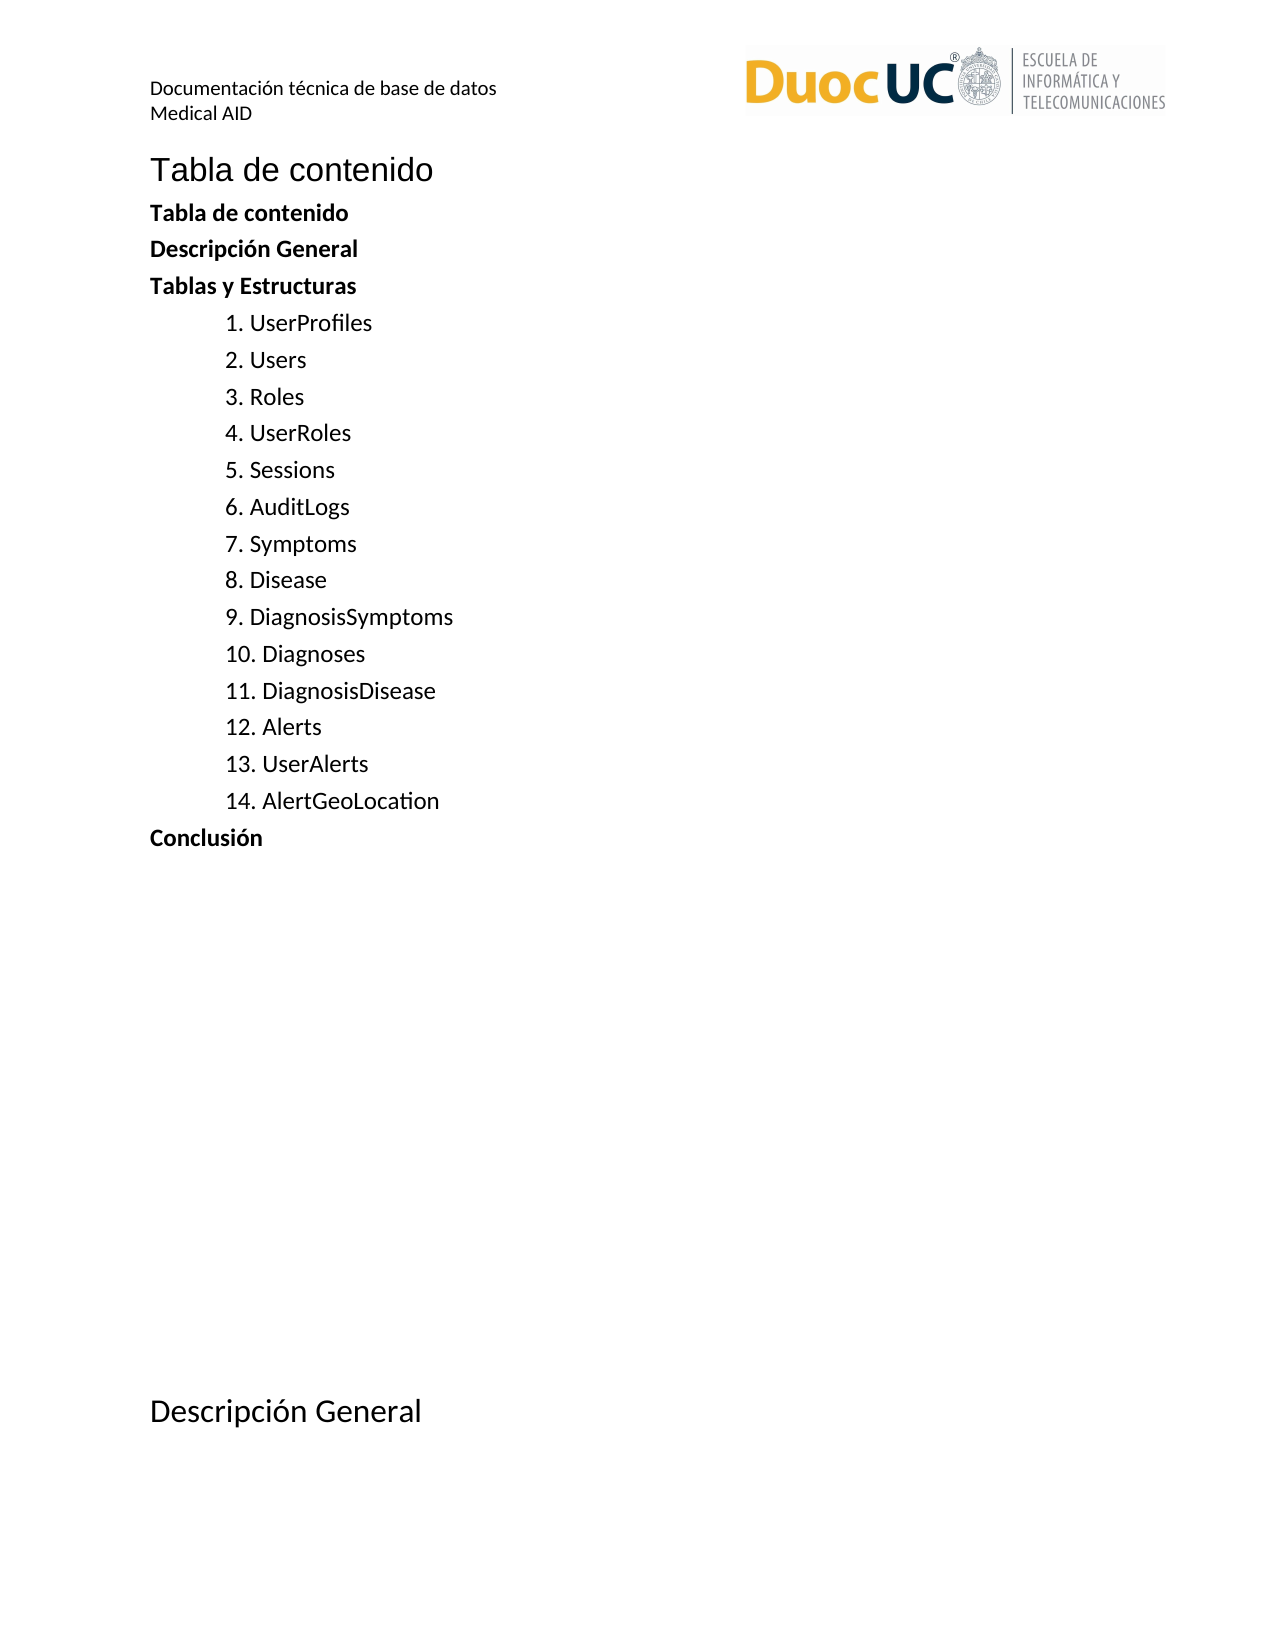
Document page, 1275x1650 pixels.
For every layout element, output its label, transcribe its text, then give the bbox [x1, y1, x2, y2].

subtitle Descripción General [150, 1390, 1125, 1431]
picture [745, 45, 1166, 116]
subtitle Tabla de contenido [150, 150, 1125, 188]
